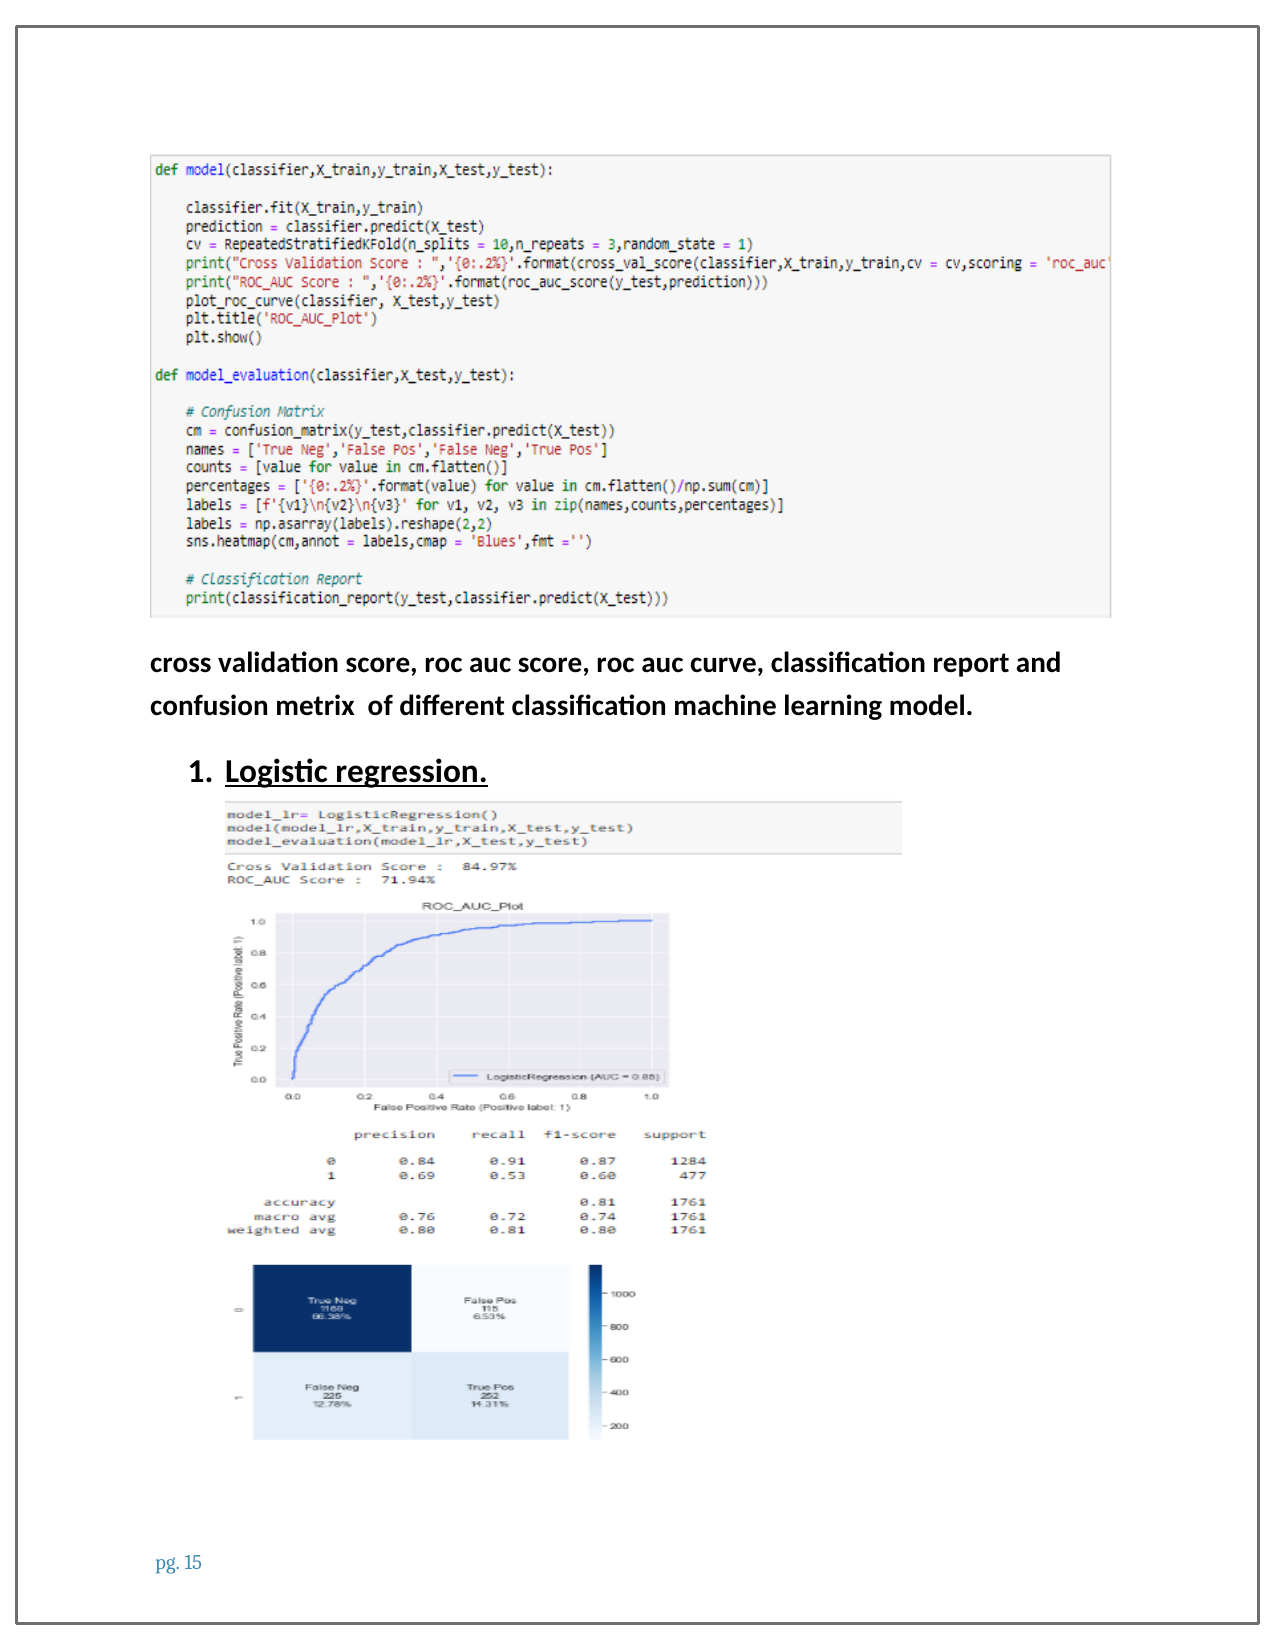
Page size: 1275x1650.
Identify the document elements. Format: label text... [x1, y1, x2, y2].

list Logistic regression. [187, 750, 1125, 791]
picture [225, 799, 902, 1446]
picture [150, 150, 1125, 618]
text cross validation score, roc auc score, roc auc curve, classification report and confusion metrix of different classification machine learning model. [150, 644, 1125, 722]
